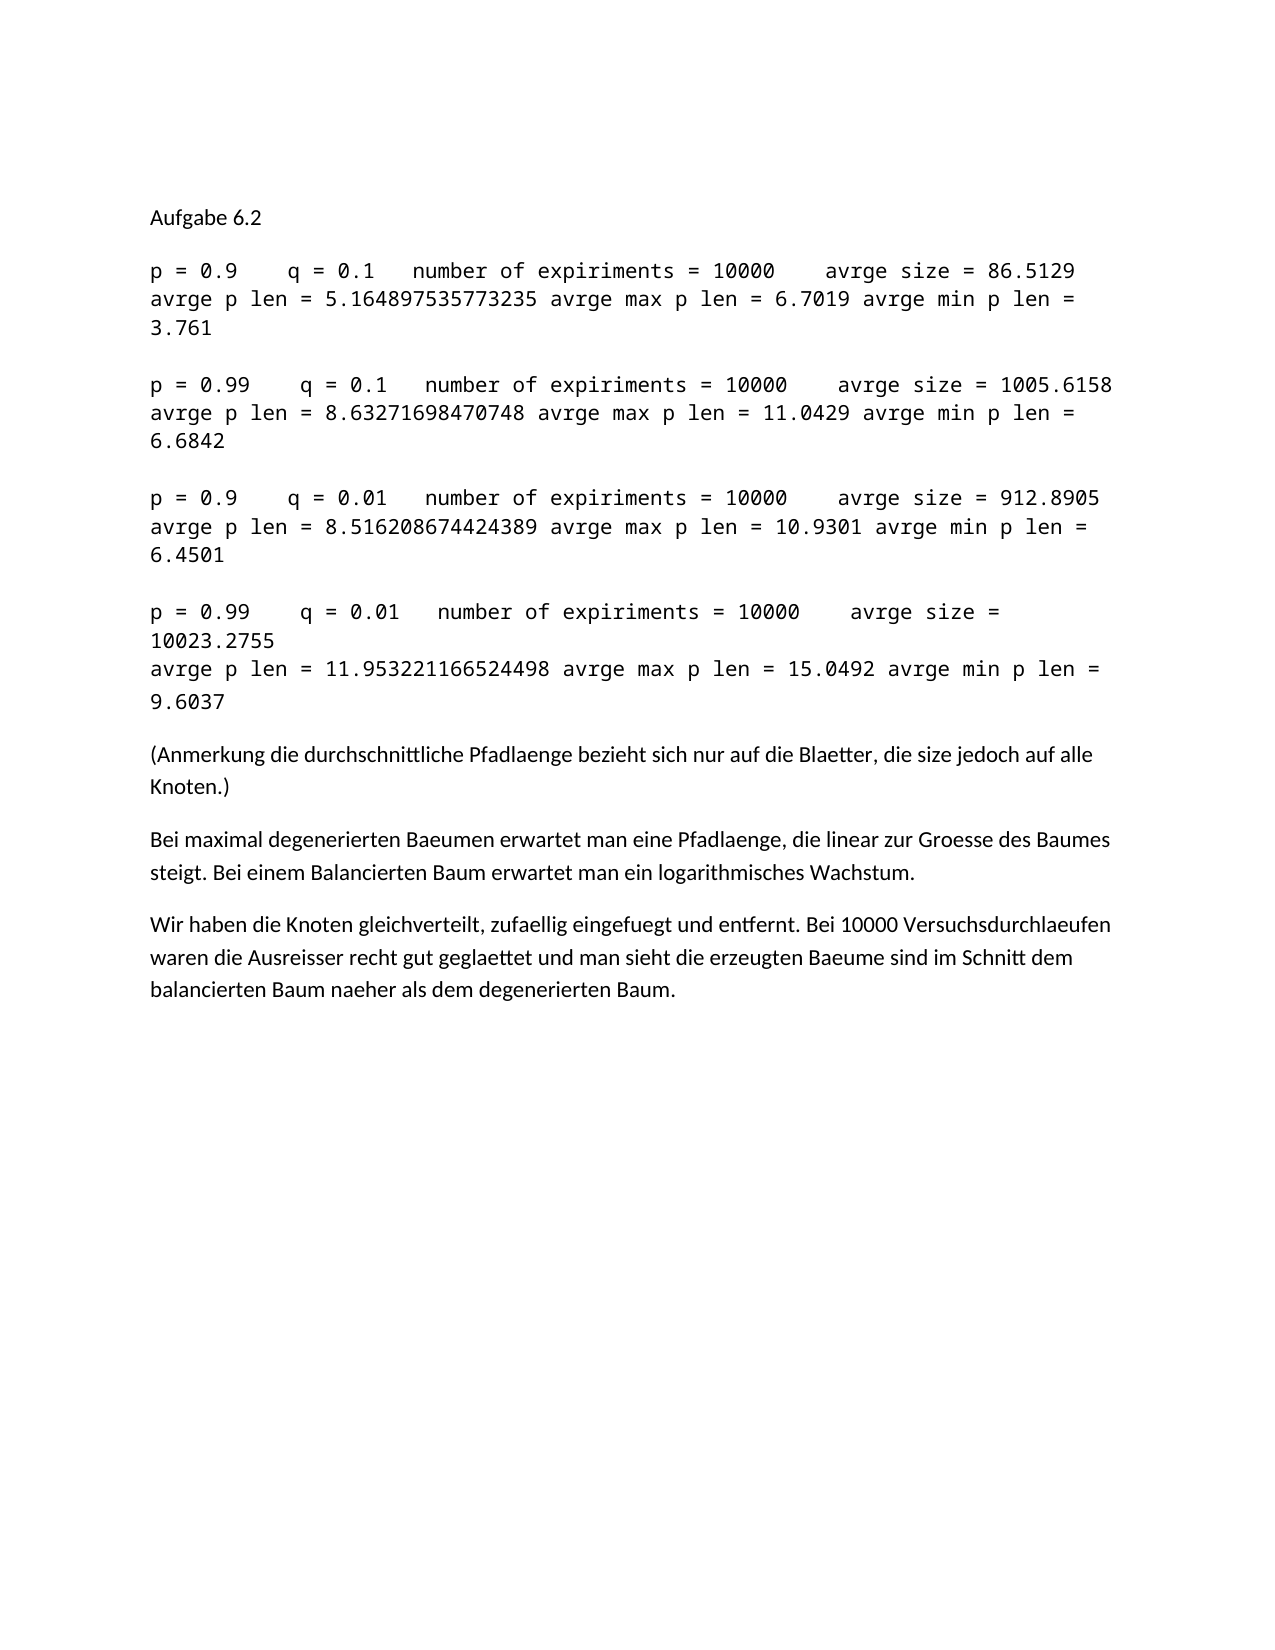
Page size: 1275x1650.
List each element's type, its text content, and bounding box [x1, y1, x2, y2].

text p = 0.9 q = 0.1 number of expiriments = 10000 avrge size = 86.5129 [150, 256, 1125, 284]
text Bei maximal degenerierten Baeumen erwartet man eine Pfadlaenge, die linear zur Groesse des Baumes steigt. Bei einem Balancierten Baum erwartet man ein logarithmisches Wachstum. [150, 825, 1125, 886]
text Aufgabe 6.2 [150, 203, 1125, 231]
text p = 0.9 q = 0.01 number of expiriments = 10000 avrge size = 912.8905 [150, 483, 1125, 512]
text p = 0.99 q = 0.1 number of expiriments = 10000 avrge size = 1005.6158 [150, 370, 1125, 398]
text (Anmerkung die durchschnittliche Pfadlaenge bezieht sich nur auf die Blaetter, die size jedoch auf alle Knoten.) [150, 740, 1125, 800]
text Wir haben die Knoten gleichverteilt, zufaellig eingefuegt und entfernt. Bei 10000 Versuchsdurchlaeufen waren die Ausreisser recht gut geglaettet und man sieht die erzeugten Baeume sind im Schnitt dem balancierten Baum naeher als dem degenerierten Baum. [150, 911, 1125, 1003]
text avrge p len = 11.953221166524498 avrge max p len = 15.0492 avrge min p len = 9.6037 [150, 654, 1125, 715]
text avrge p len = 8.63271698470748 avrge max p len = 11.0429 avrge min p len = 6.6842 [150, 398, 1125, 455]
text avrge p len = 8.516208674424389 avrge max p len = 10.9301 avrge min p len = 6.4501 [150, 512, 1125, 569]
text avrge p len = 5.164897535773235 avrge max p len = 6.7019 avrge min p len = 3.761 [150, 284, 1125, 341]
text p = 0.99 q = 0.01 number of expiriments = 10000 avrge size = 10023.2755 [150, 597, 1125, 654]
